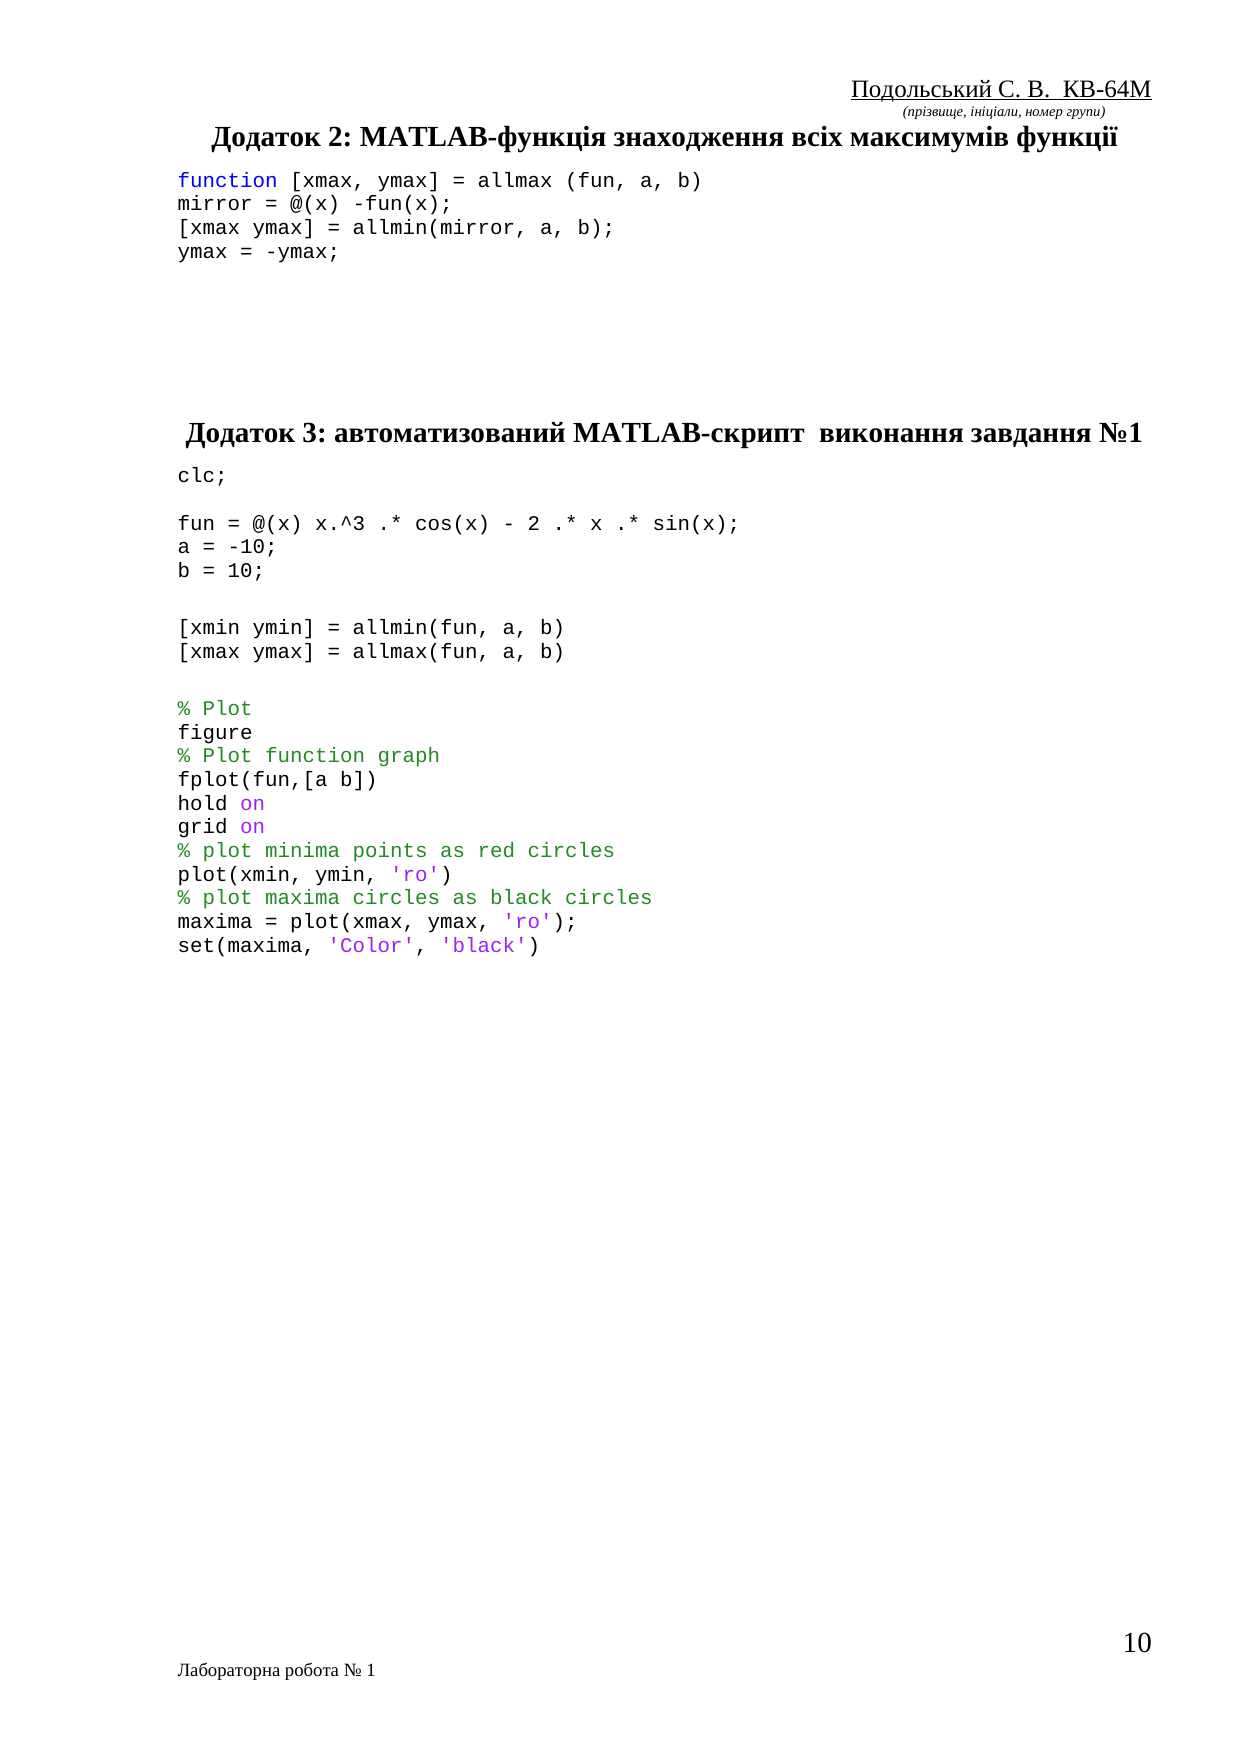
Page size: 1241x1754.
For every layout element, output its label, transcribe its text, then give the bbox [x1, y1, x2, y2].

text fplot(fun,[a b]) [177, 769, 1152, 793]
text function [xmax, ymax] = allmax (fun, a, b) [177, 170, 1152, 193]
subtitle Додаток 2: MATLAB-функція знаходження всіх максимумів функції [177, 119, 1152, 153]
text set(maxima, 'Color', 'black') [177, 934, 1152, 958]
text [xmin ymin] = allmin(fun, a, b) [177, 617, 1152, 641]
text [xmax ymax] = allmax(fun, a, b) [177, 641, 1152, 664]
text b = 10; [177, 560, 1152, 584]
text grid on [177, 816, 1152, 840]
text ymax = -ymax; [177, 241, 1152, 264]
subtitle Додаток 3: автоматизований MATLAB-скрипт виконання завдання №1 [177, 415, 1152, 449]
text maxima = plot(xmax, ymax, 'ro'); [177, 911, 1152, 934]
text mirror = @(x) -fun(x); [177, 193, 1152, 217]
text fun = @(x) x.^3 .* cos(x) - 2 .* x .* sin(x); [177, 513, 1152, 536]
text % plot maxima circles as black circles [177, 887, 1152, 911]
text clc; [177, 466, 1152, 489]
text % Plot [177, 698, 1152, 722]
text a = -10; [177, 536, 1152, 560]
text figure [177, 722, 1152, 745]
text hold on [177, 793, 1152, 816]
text % Plot function graph [177, 745, 1152, 769]
text % plot minima points as red circles [177, 840, 1152, 864]
text [xmax ymax] = allmin(mirror, a, b); [177, 217, 1152, 241]
text plot(xmin, ymin, 'ro') [177, 864, 1152, 887]
